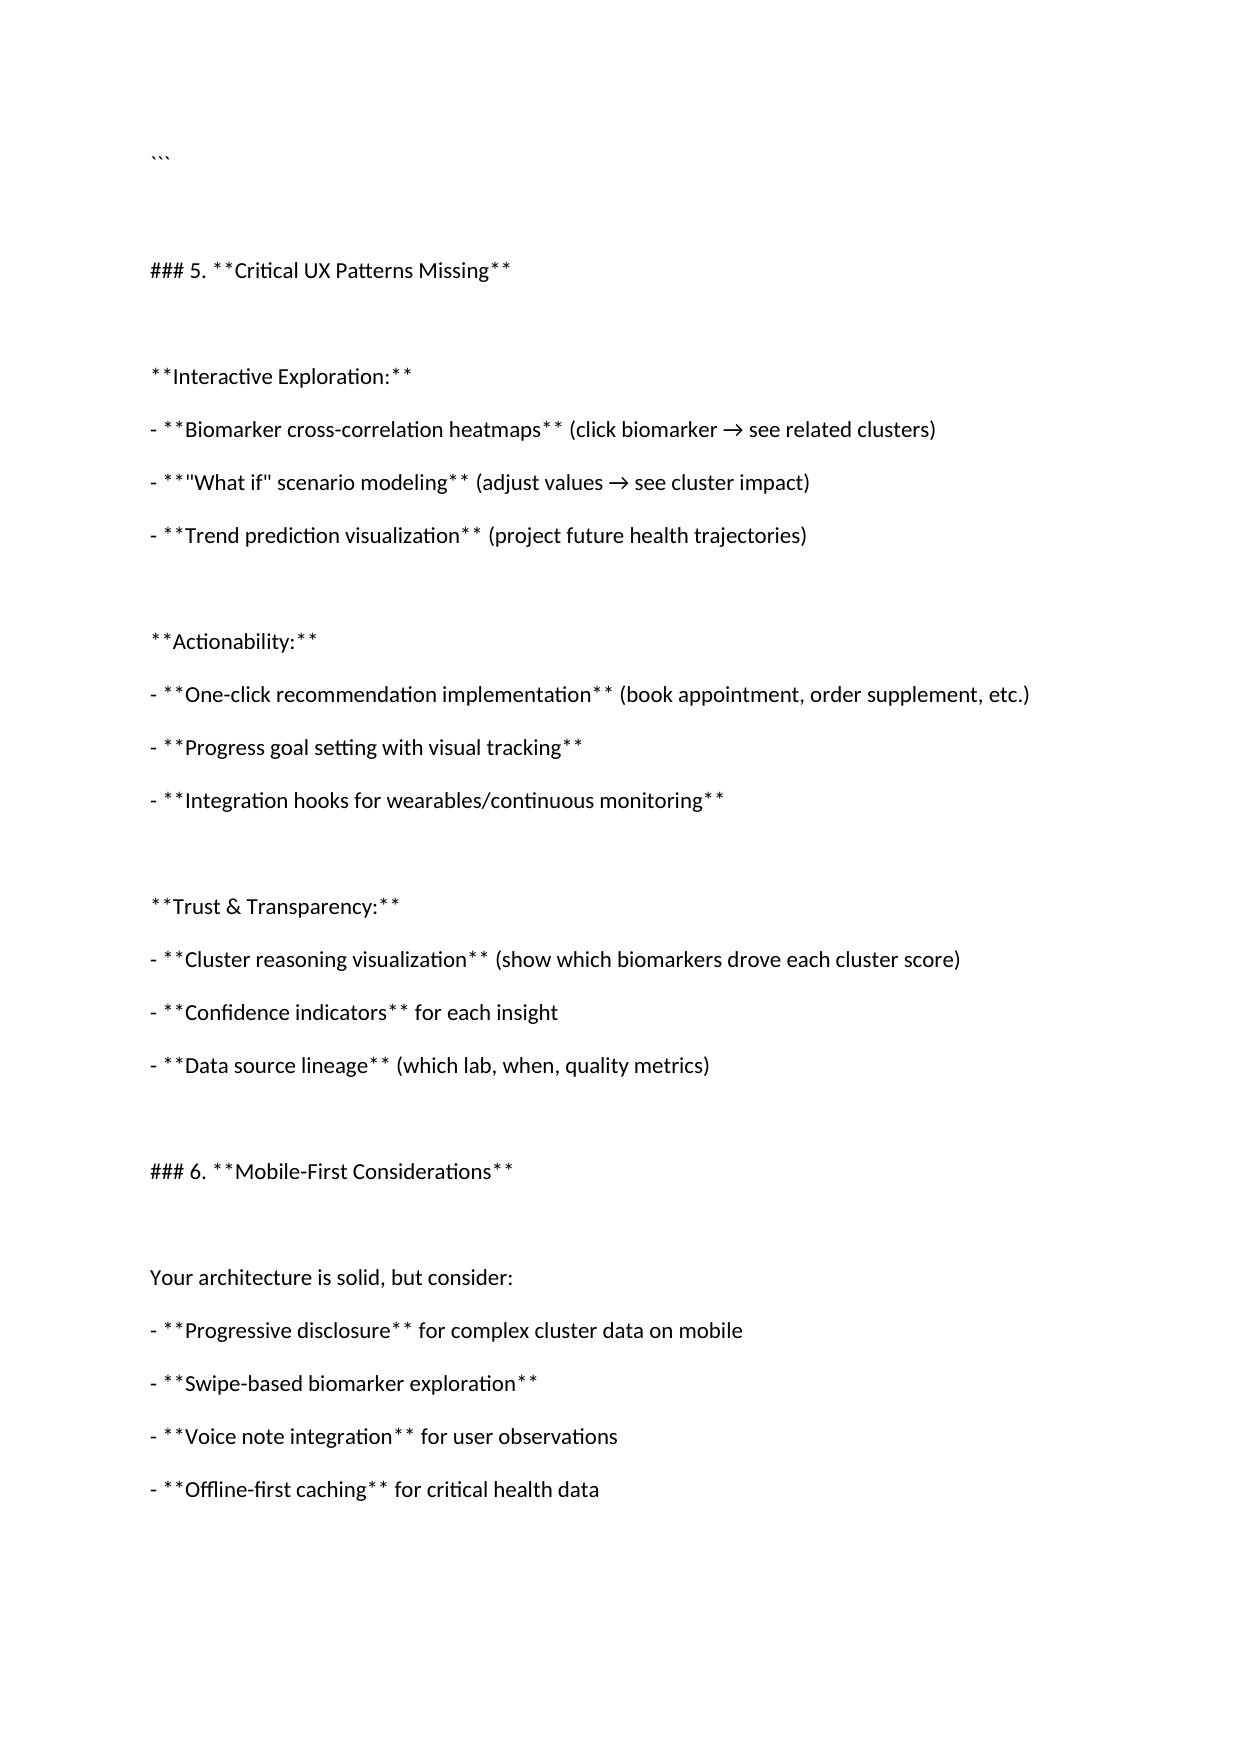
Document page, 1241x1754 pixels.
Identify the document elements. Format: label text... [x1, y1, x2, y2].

text - **One-click recommendation implementation** (book appointment, order supplement, etc.) [150, 680, 1090, 708]
text **Trust & Transparency:** [150, 892, 1090, 920]
text - **Data source lineage** (which lab, when, quality metrics) [150, 1051, 1090, 1079]
text ``` [150, 150, 1090, 178]
text - **Progressive disclosure** for complex cluster data on mobile [150, 1316, 1090, 1344]
text - **Trend prediction visualization** (project future health trajectories) [150, 521, 1090, 549]
text **Actionability:** [150, 627, 1090, 655]
text - **Voice note integration** for user observations [150, 1422, 1090, 1451]
text - **Cluster reasoning visualization** (show which biomarkers drove each cluster score) [150, 945, 1090, 973]
text ### 6. **Mobile-First Considerations** [150, 1157, 1090, 1185]
text - **"What if" scenario modeling** (adjust values → see cluster impact) [150, 468, 1090, 496]
text Your architecture is solid, but consider: [150, 1263, 1090, 1291]
text **Interactive Exploration:** [150, 362, 1090, 390]
text - **Offline-first caching** for critical health data [150, 1476, 1090, 1503]
text - **Biomarker cross-correlation heatmaps** (click biomarker → see related clusters) [150, 415, 1090, 443]
text - **Progress goal setting with visual tracking** [150, 733, 1090, 761]
text - **Swipe-based biomarker exploration** [150, 1369, 1090, 1397]
text - **Integration hooks for wearables/continuous monitoring** [150, 786, 1090, 814]
text - **Confidence indicators** for each insight [150, 998, 1090, 1026]
text ### 5. **Critical UX Patterns Missing** [150, 256, 1090, 284]
